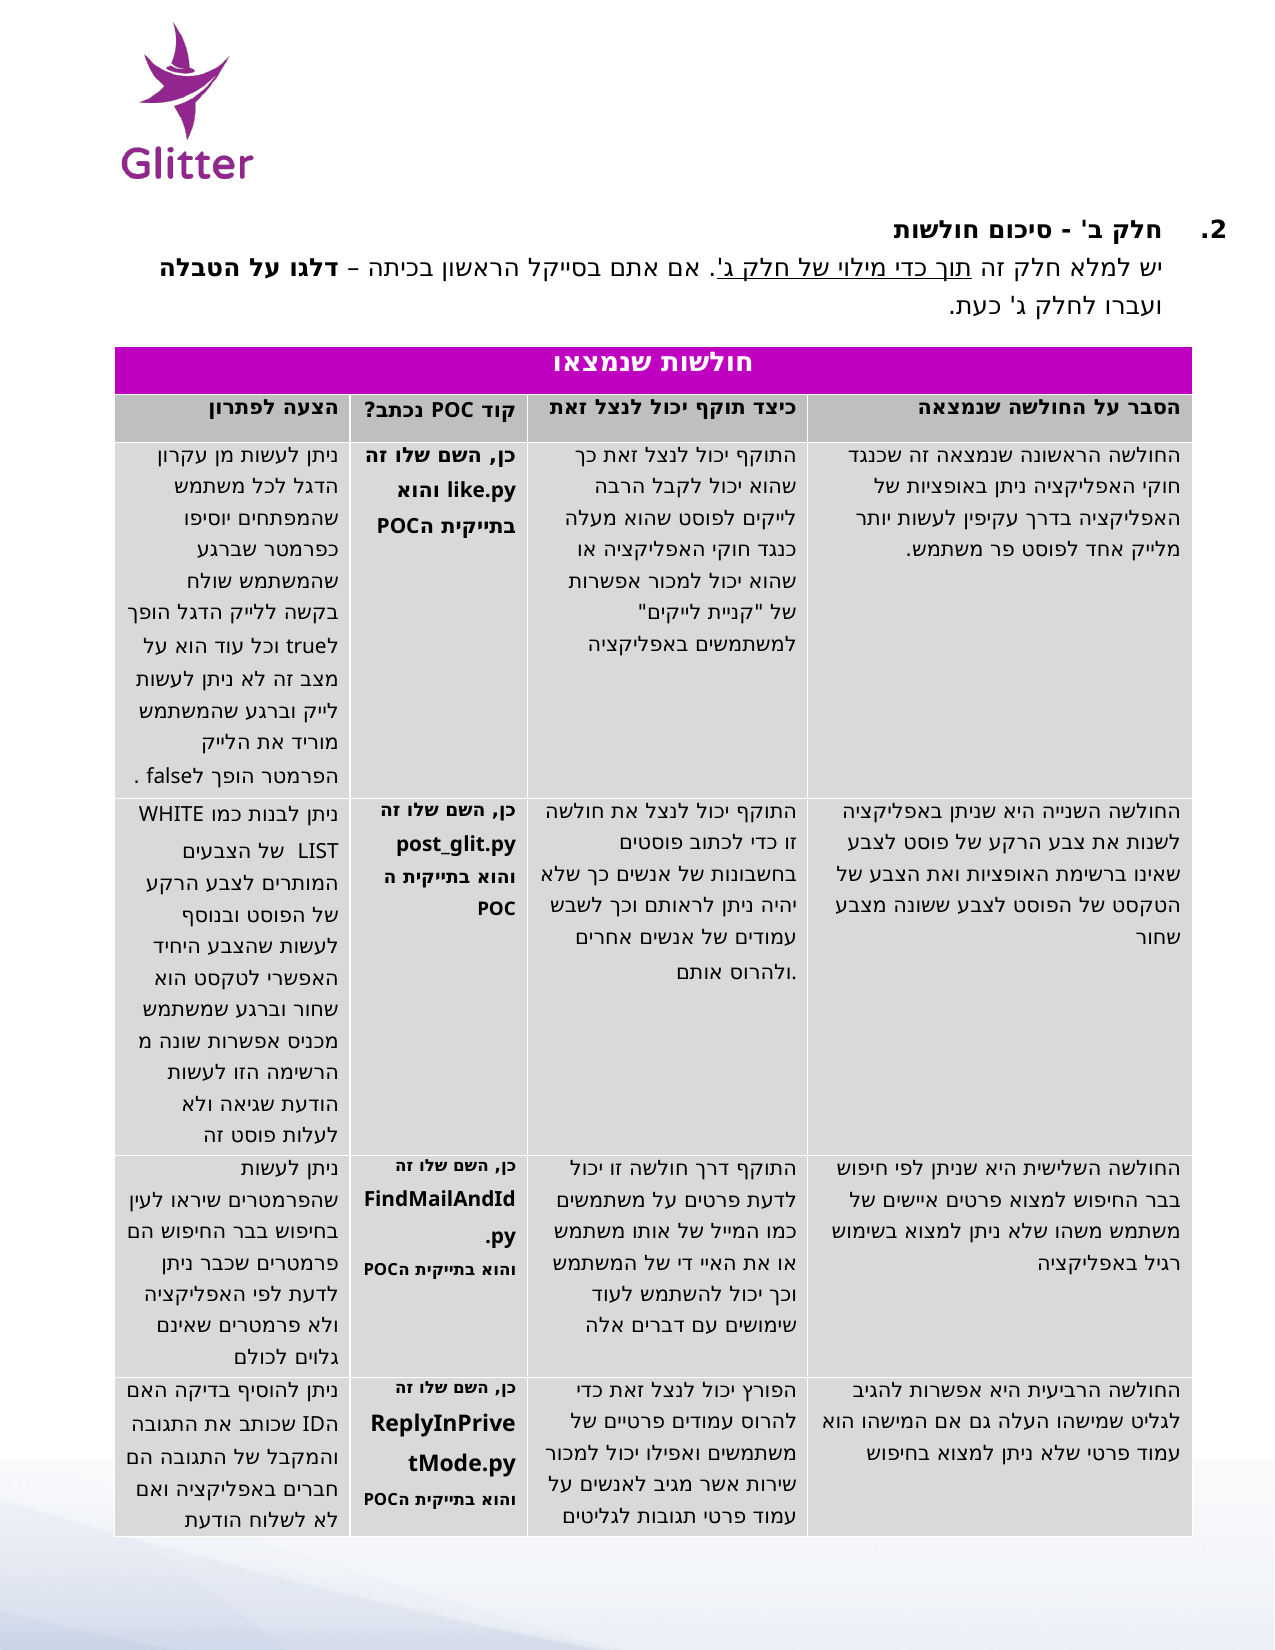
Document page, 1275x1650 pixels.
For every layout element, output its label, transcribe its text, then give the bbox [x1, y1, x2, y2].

table_cell החולשה הרביעית היא אפשרות להגיב לגליט שמישהו העלה גם אם המישהו הוא עמוד פרטי שלא ניתן למצוא בחיפוש [808, 1378, 1192, 1536]
list יש למלא חלק זה תוך כדי מילוי של חלק ג'. אם אתם בסייקל הראשון בכיתה – דלגו על הטבלה ועברו לחלק ג' כעת. [112, 253, 1162, 320]
table_cell הפורץ יכול לנצל זאת כדי להרוס עמודים פרטיים של משתמשים ואפילו יכול למכור שירות אשר מגיב לאנשים על עמוד פרטי תגובות לגליטים [528, 1378, 807, 1536]
table_cell כן, השם שלו זה FindMailAndId.py והוא בתייקית הPOC [351, 1156, 527, 1377]
table_cell ניתן לעשות שהפרמטרים שיראו לעין בחיפוש בבר החיפוש הם פרמטרים שכבר ניתן לדעת לפי האפליקציה ולא פרמטרים שאינם גלוים לכולם [115, 1156, 349, 1377]
table_cell החולשה השנייה היא שניתן באפליקציה לשנות את צבע הרקע של פוסט לצבע שאינו ברשימת האופציות ואת הצבע של הטקסט של הפוסט לצבע ששונה מצבע שחור [808, 799, 1192, 1155]
table_cell הצעה לפתרון [115, 395, 349, 442]
table_cell התוקף דרך חולשה זו יכול לדעת פרטים על משתמשים כמו המייל של אותו משתמש או את האיי די של המשתמש וכך יכול להשתמש לעוד שימושים עם דברים אלה [528, 1156, 807, 1377]
table_cell קוד POC נכתב? [351, 395, 527, 442]
table_cell ניתן להוסיף בדיקה האם הID שכותב את התגובה והמקבל של התגובה הם חברים באפליקציה ואם לא לשלוח הודעת שגיאה ואם הם כן אז לאפשר לו לשלוח את התגובה [115, 1378, 349, 1536]
table_cell התוקף יכול לנצל זאת כך שהוא יכול לקבל הרבה לייקים לפוסט שהוא מעלה כנגד חוקי האפליקציה או שהוא יכול למכור אפשרות של "קניית לייקים" למשתמשים באפליקציה [528, 443, 807, 798]
picture [112, 16, 260, 188]
table_cell כן, השם שלו זה ReplyInPrivetMode.py והוא בתייקית הPOC [351, 1378, 527, 1536]
table_cell כיצד תוקף יכול לנצל זאת [528, 395, 807, 442]
table_header חולשות שנמצאו [115, 347, 1192, 394]
table_cell ניתן לעשות מן עקרון הדגל לכל משתמש שהמפתחים יוסיפו כפרמטר שברגע שהמשתמש שולח בקשה ללייק הדגל הופך לtrue וכל עוד הוא על מצב זה לא ניתן לעשות לייק וברגע שהמשתמש מוריד את הלייק הפרמטר הופך לfalse . [115, 443, 349, 798]
table_cell התוקף יכול לנצל את חולשה זו כדי לכתוב פוסטים בחשבונות של אנשים כך שלא יהיה ניתן לראותם וכך לשבש עמודים של אנשים אחרים ולהרוס אותם. [528, 799, 807, 1155]
table_cell החולשה השלישית היא שניתן לפי חיפוש בבר החיפוש למצוא פרטים איישים של משתמש משהו שלא ניתן למצוא בשימוש רגיל באפליקציה [808, 1156, 1192, 1377]
table_cell ניתן לבנות כמו WHITE LIST של הצבעים המותרים לצבע הרקע של הפוסט ובנוסף לעשות שהצבע היחיד האפשרי לטקסט הוא שחור וברגע שמשתמש מכניס אפשרות שונה מ הרשימה הזו לעשות הודעת שגיאה ולא לעלות פוסט זה [115, 799, 349, 1155]
table_cell החולשה הראשונה שנמצאה זה שכנגד חוקי האפליקציה ניתן באופציות של האפליקציה בדרך עקיפין לעשות יותר מלייק אחד לפוסט פר משתמש. [808, 443, 1192, 798]
table_cell כן, השם שלו זה post_glit.py והוא בתייקית הPOC [351, 799, 527, 1155]
list חלק ב' - סיכום חולשות [112, 215, 1200, 244]
table_cell כן, השם שלו זה like.py והוא בתייקית הPOC [351, 443, 527, 798]
table_cell הסבר על החולשה שנמצאה [808, 395, 1192, 442]
